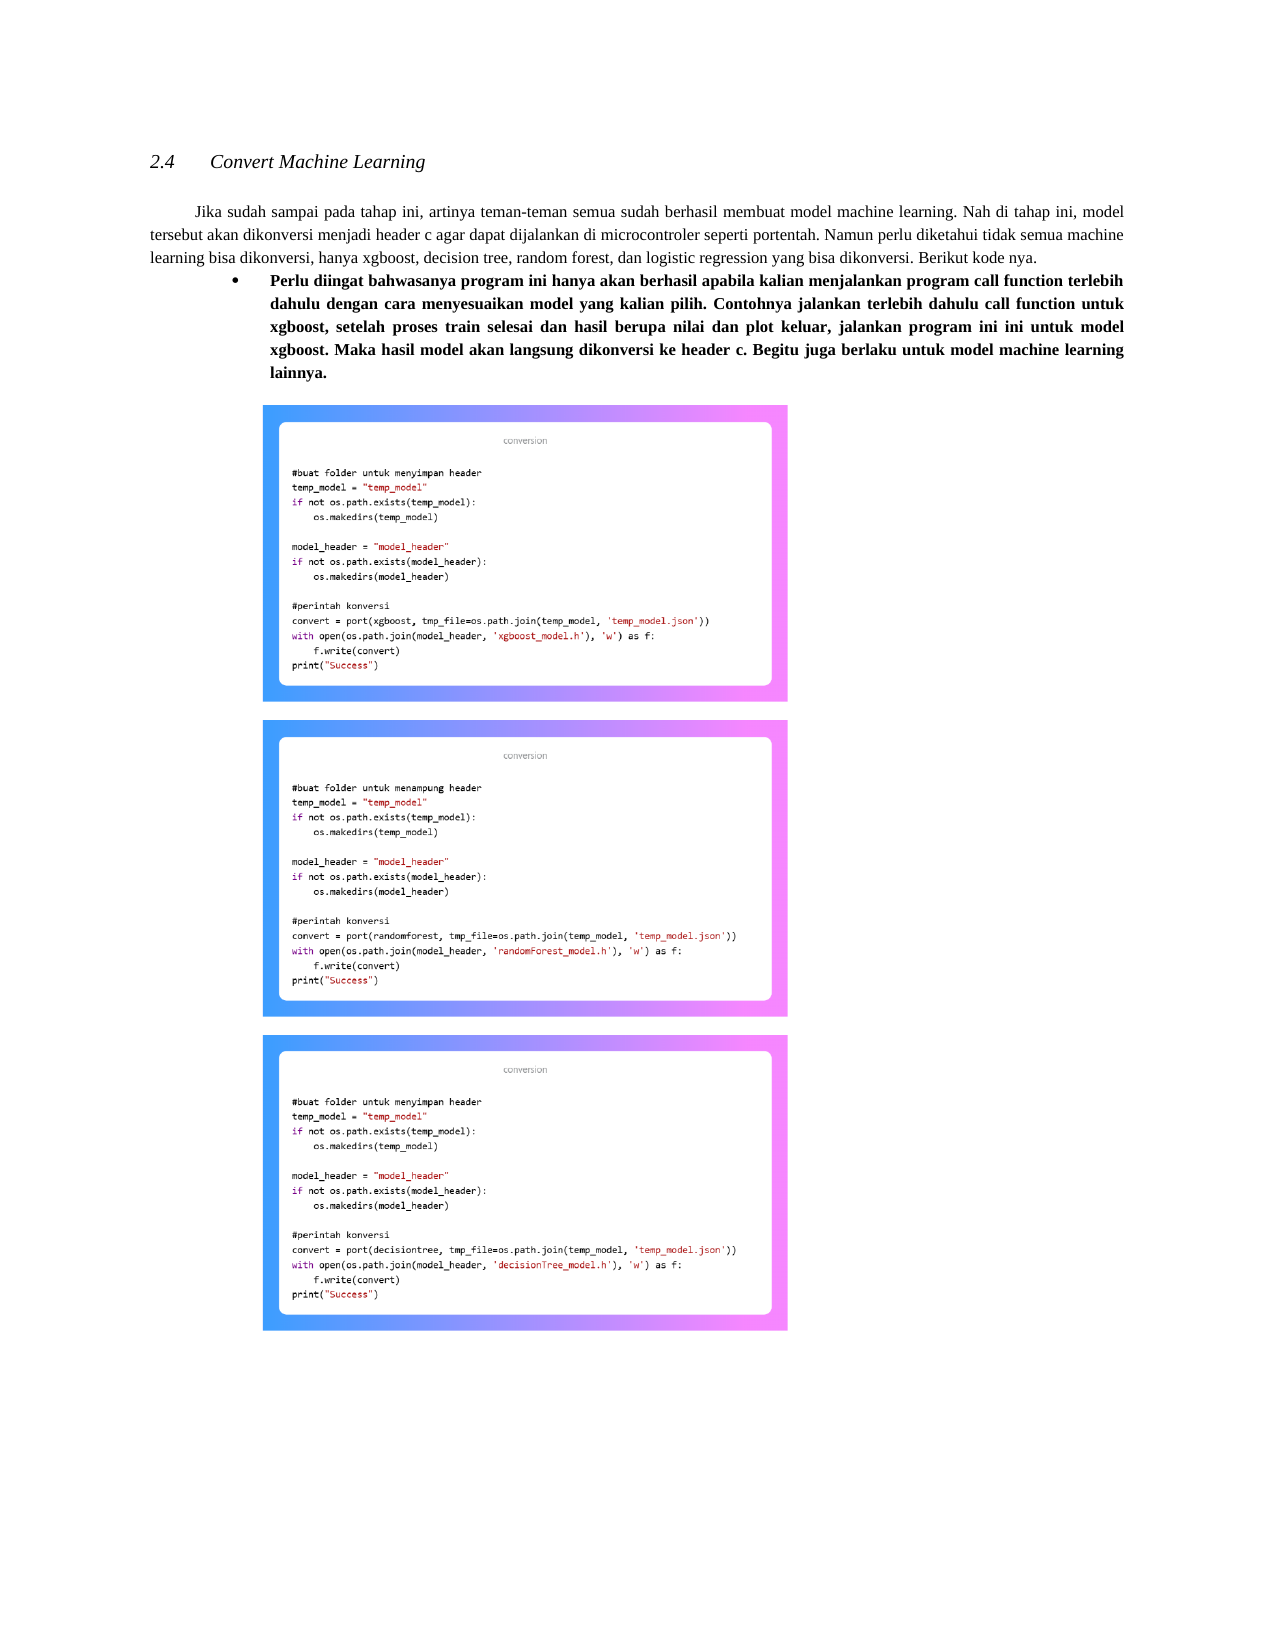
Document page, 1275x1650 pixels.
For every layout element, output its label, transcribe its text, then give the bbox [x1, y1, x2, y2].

picture [262, 1035, 788, 1331]
list Perlu diingat bahwasanya program ini hanya akan berhasil apabila kalian menjalankan program call function terlebih dahulu dengan cara menyesuaikan model yang kalian pilih. Contohnya jalankan terlebih dahulu call function untuk xgboost, setelah proses train selesai dan hasil berupa nilai dan plot keluar, jalankan program ini ini untuk model xgboost. Maka hasil model akan langsung dikonversi ke header c. Begitu juga berlaku untuk model machine learning lainnya. [232, 268, 1125, 383]
subtitle Convert Machine Learning [150, 150, 1125, 173]
picture [262, 405, 788, 702]
picture [262, 720, 788, 1017]
text Jika sudah sampai pada tahap ini, artinya teman-teman semua sudah berhasil membuat model machine learning. Nah di tahap ini, model tersebut akan dikonversi menjadi header c agar dapat dijalankan di microcontroler seperti portentah. Namun perlu diketahui tidak semua machine learning bisa dikonversi, hanya xgboost, decision tree, random forest, dan logistic regression yang bisa dikonversi. Berikut kode nya. [150, 199, 1125, 268]
